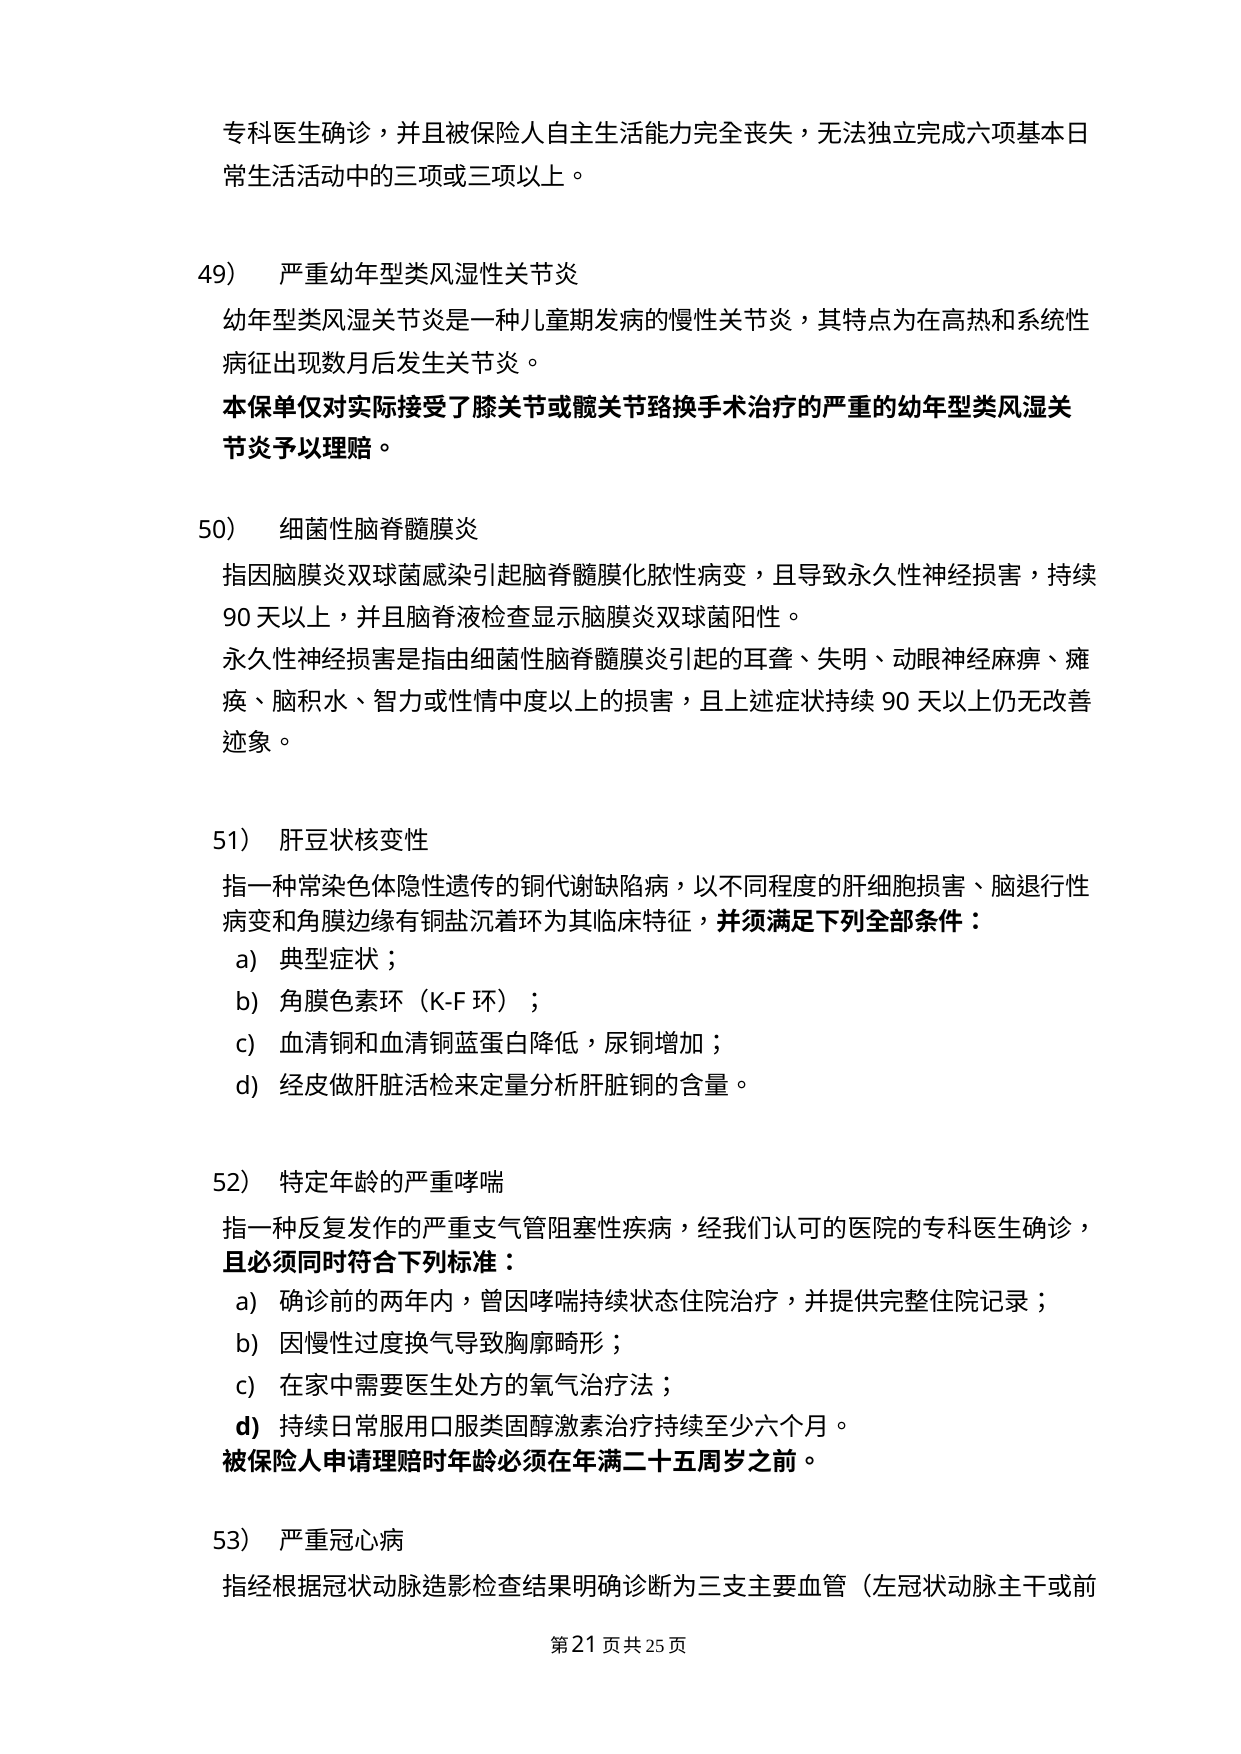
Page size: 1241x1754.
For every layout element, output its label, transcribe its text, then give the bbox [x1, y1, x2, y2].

list 血清铜和血清铜蓝蛋白降低，尿铜增加； [235, 1026, 1109, 1060]
list 持续日常服用口服类固醇激素治疗持续至少六个月。被保险人申请理赔时年龄必须在年满二十五周岁之前。 [222, 1409, 854, 1477]
list 在家中需要医生处方的氧气治疗法； [222, 1367, 1109, 1401]
list 角膜色素环（K-F 环）； [235, 983, 1109, 1018]
list 细菌性脑脊髓膜炎 [198, 511, 1109, 546]
list 确诊前的两年内，曾因哮喘持续状态住院治疗，并提供完整住院记录； [222, 1283, 1109, 1317]
text 永久性神经损害是指由细菌性脑脊髓膜炎引起的耳聋、失明、动眼神经麻痹、瘫痪、脑积水、智力或性情中度以上的损害，且上述症状持续90 天以上仍无改善迹象。 [222, 641, 1093, 759]
text 指一种反复发作的严重支气管阻塞性疾病，经我们认可的医院的专科医生确诊， 且必须同时符合下列标准： [222, 1211, 1098, 1279]
list 因慢性过度换气导致胸廓畸形； [222, 1325, 1109, 1359]
list 经皮做肝脏活检来定量分析肝脏铜的含量。 [235, 1067, 1109, 1101]
list 特定年龄的严重哮喘 [212, 1165, 1109, 1199]
text 专科医生确诊，并且被保险人自主生活能力完全丧失，无法独立完成六项基本日常生活活动中的三项或三项以上。 [222, 116, 1093, 193]
list 严重幼年型类风湿性关节炎 [198, 257, 1109, 291]
text 指因脑膜炎双球菌感染引起脑脊髓膜化脓性病变，且导致永久性神经损害，持续 [222, 557, 1109, 592]
subtitle 本保单仅对实际接受了膝关节或髋关节臵换手术治疗的严重的幼年型类风湿关 [222, 388, 1109, 424]
text 节炎予以理赔。 [222, 424, 1109, 466]
list 严重冠心病 [212, 1523, 1109, 1557]
text 90天以上，并且脑脊液检查显示脑膜炎双球菌阳性。 [222, 599, 1109, 633]
list 典型症状； [235, 942, 1109, 976]
text 幼年型类风湿关节炎是一种儿童期发病的慢性关节炎，其特点为在高热和系统性病征出现数月后发生关节炎。 [222, 303, 1093, 379]
text 指一种常染色体隐性遗传的铜代谢缺陷病，以不同程度的肝细胞损害、脑退行性病变和角膜边缘有铜盐沉着环为其临床特征，并须满足下列全部条件： [222, 869, 1093, 937]
list 肝豆状核变性 [212, 823, 1109, 857]
text 指经根据冠状动脉造影检查结果明确诊断为三支主要血管（左冠状动脉主干或前 [222, 1569, 1109, 1603]
